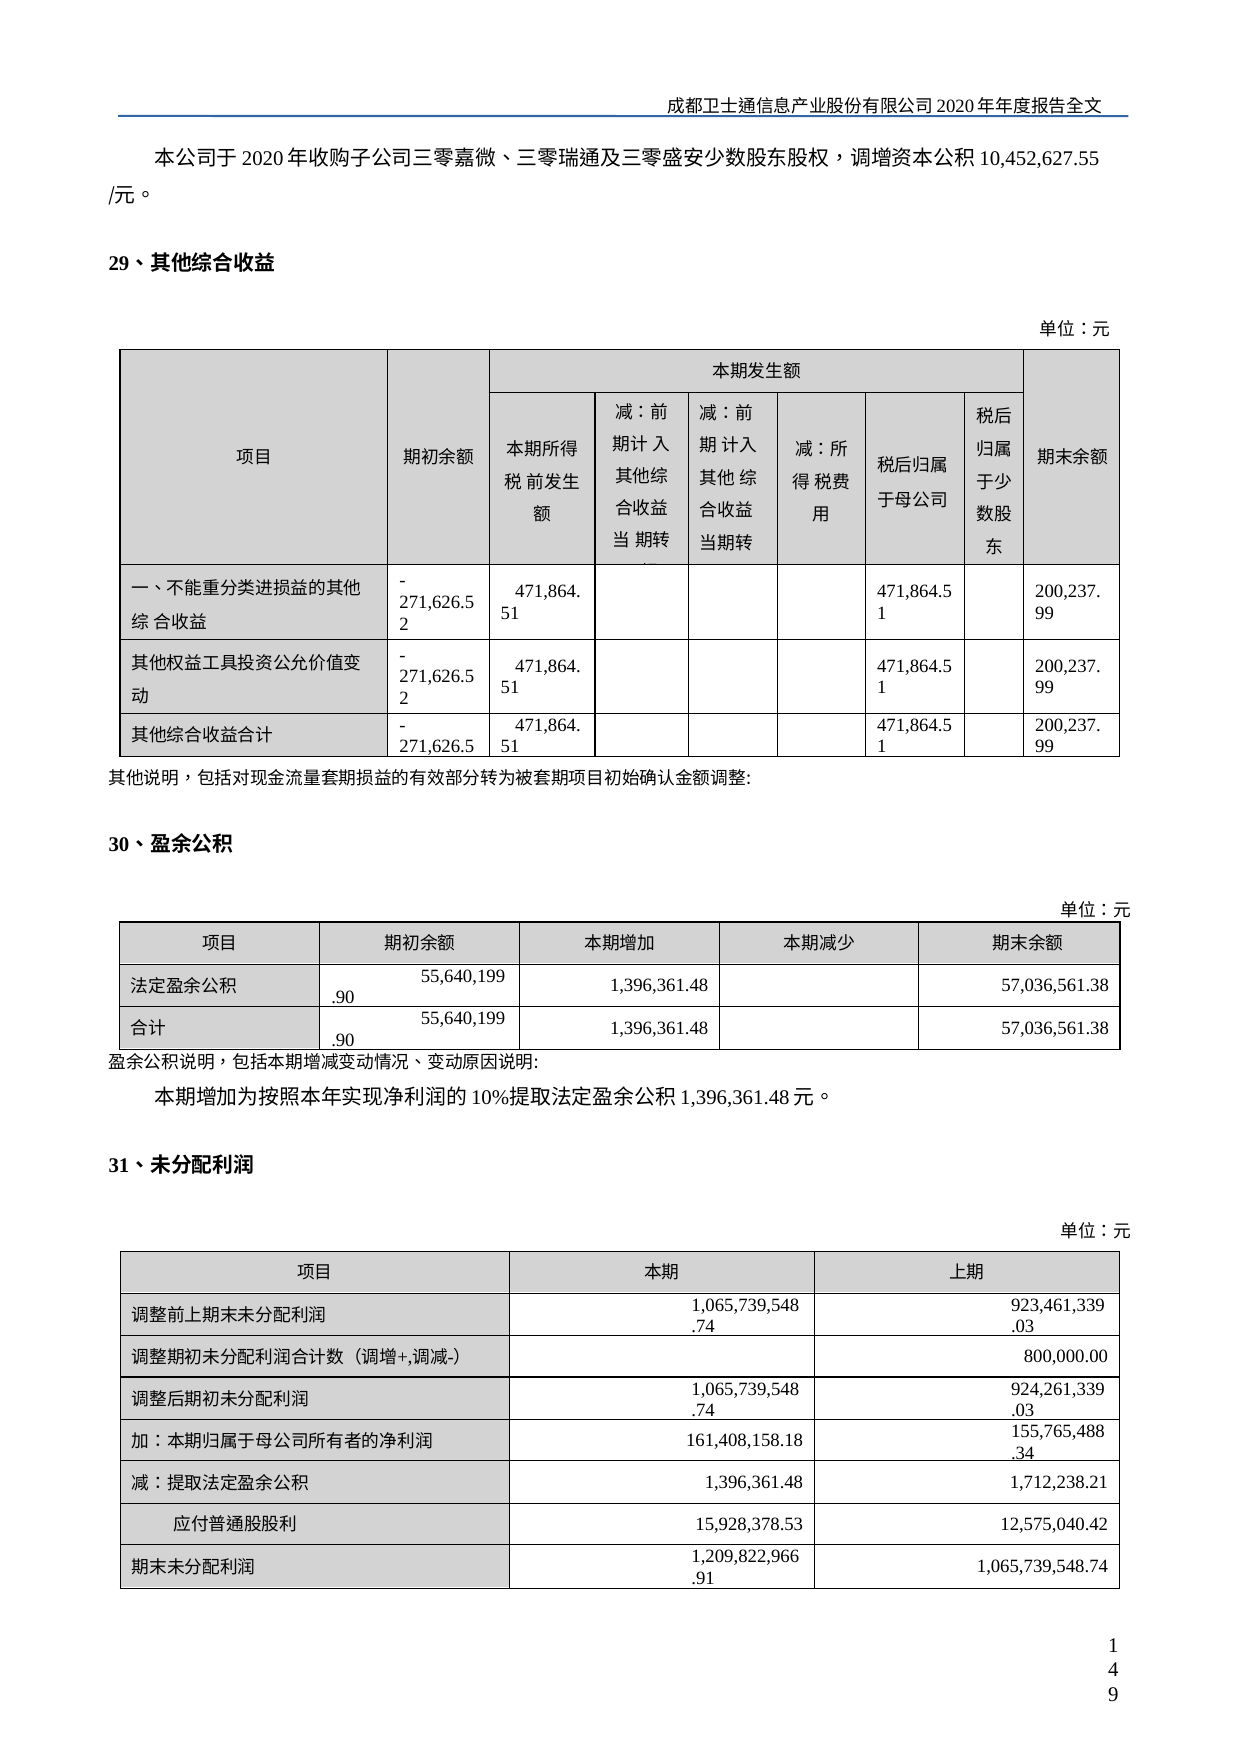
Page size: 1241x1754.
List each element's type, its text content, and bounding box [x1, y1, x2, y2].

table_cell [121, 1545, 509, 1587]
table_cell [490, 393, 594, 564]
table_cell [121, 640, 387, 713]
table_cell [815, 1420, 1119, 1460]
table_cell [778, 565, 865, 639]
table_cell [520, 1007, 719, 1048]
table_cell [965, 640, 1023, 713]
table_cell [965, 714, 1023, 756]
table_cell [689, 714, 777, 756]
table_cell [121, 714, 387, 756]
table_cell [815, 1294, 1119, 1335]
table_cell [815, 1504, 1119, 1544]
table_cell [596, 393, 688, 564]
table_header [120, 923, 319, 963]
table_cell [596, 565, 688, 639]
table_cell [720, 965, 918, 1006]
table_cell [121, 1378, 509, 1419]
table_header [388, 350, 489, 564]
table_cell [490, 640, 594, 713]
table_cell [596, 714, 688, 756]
text 其他说明，包括对现金流量套期损益的有效部分转为被套期项目初始确认金额调整: [108, 766, 1131, 790]
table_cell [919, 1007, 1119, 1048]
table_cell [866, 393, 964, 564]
text 29、其他综合收益 [108, 248, 1131, 277]
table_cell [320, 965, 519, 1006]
text 单位：元 [1039, 316, 1131, 340]
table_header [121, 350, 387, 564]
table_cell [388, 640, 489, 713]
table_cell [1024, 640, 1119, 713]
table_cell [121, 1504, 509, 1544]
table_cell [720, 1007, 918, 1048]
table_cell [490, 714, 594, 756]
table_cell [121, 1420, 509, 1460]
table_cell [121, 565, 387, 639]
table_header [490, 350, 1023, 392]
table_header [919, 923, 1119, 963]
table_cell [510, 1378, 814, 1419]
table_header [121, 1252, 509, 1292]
text /元。 [108, 180, 1131, 208]
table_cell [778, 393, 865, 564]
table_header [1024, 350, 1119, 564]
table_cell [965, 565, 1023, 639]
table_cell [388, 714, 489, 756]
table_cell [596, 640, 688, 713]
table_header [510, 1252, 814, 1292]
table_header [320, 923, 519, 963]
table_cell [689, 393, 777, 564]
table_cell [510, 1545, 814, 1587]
text 本公司于2020年收购子公司三零嘉微、三零瑞通及三零盛安少数股东股权，调增资本公积10,452,627.55 [108, 143, 1131, 172]
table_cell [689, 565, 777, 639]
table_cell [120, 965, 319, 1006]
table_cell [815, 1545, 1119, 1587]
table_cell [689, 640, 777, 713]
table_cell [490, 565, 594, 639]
text 单位：元 [108, 897, 1131, 921]
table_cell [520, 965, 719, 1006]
text 单位：元 [108, 1218, 1131, 1242]
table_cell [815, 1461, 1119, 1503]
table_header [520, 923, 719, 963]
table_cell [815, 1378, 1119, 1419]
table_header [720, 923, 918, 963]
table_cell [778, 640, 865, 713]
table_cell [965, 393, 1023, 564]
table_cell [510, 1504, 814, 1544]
text 31、未分配利润 [108, 1150, 1131, 1178]
text 本期增加为按照本年实现净利润的10%提取法定盈余公积1,396,361.48元。 [108, 1082, 1131, 1110]
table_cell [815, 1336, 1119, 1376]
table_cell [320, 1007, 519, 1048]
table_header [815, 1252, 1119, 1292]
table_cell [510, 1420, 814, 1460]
text 盈余公积说明，包括本期增减变动情况、变动原因说明: [108, 1049, 1131, 1074]
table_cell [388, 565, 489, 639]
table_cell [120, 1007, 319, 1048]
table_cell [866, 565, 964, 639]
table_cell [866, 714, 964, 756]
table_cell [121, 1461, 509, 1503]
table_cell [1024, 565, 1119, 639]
text 30、盈余公积 [108, 829, 1131, 858]
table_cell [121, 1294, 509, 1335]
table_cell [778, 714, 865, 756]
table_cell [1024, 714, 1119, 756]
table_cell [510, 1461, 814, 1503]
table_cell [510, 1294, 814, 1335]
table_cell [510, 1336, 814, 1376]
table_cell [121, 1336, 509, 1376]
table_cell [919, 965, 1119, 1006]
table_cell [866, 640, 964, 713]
